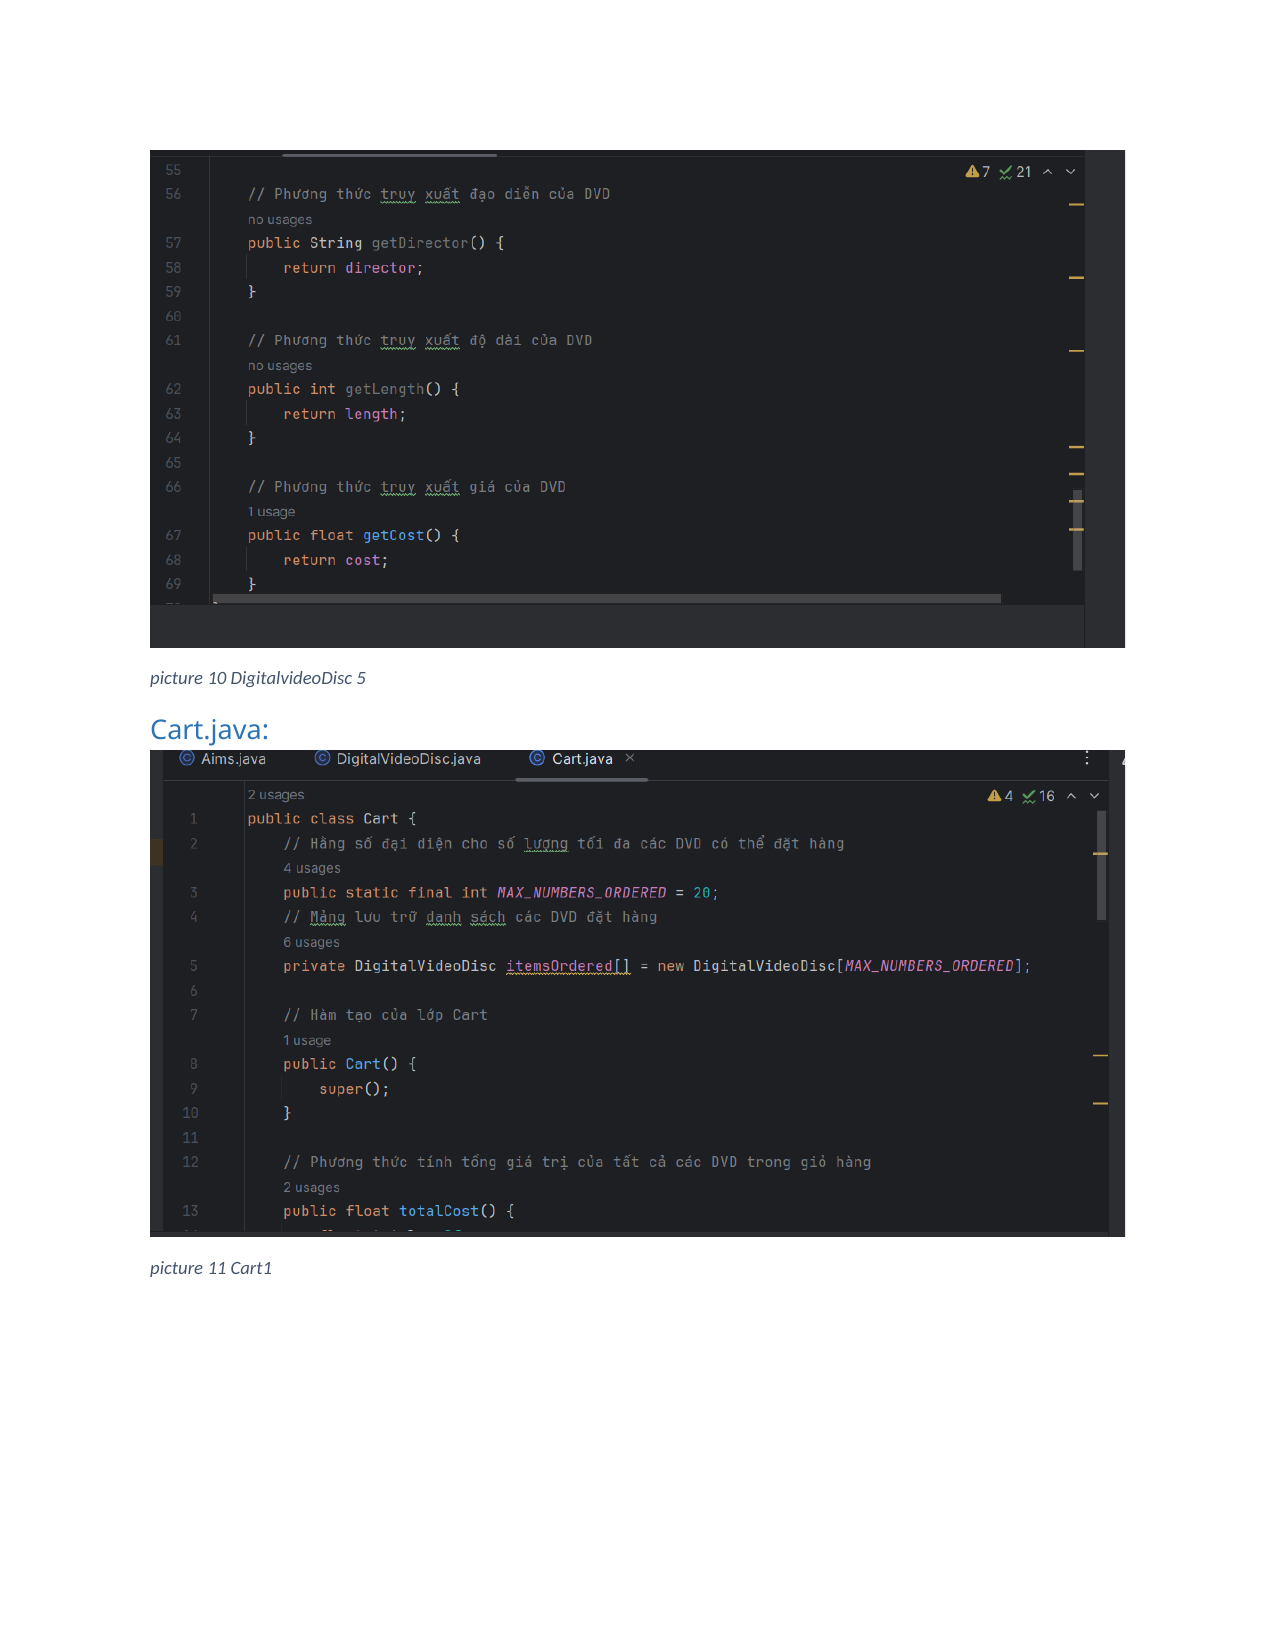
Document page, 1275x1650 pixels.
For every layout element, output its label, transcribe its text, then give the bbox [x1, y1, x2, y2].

subtitle Cart.java: [150, 710, 1125, 747]
text picture 10 DigitalvideoDisc 5 [150, 666, 1125, 689]
text picture 11 Cart1 [150, 1256, 1125, 1279]
picture [150, 150, 1125, 648]
picture [150, 750, 1125, 1237]
